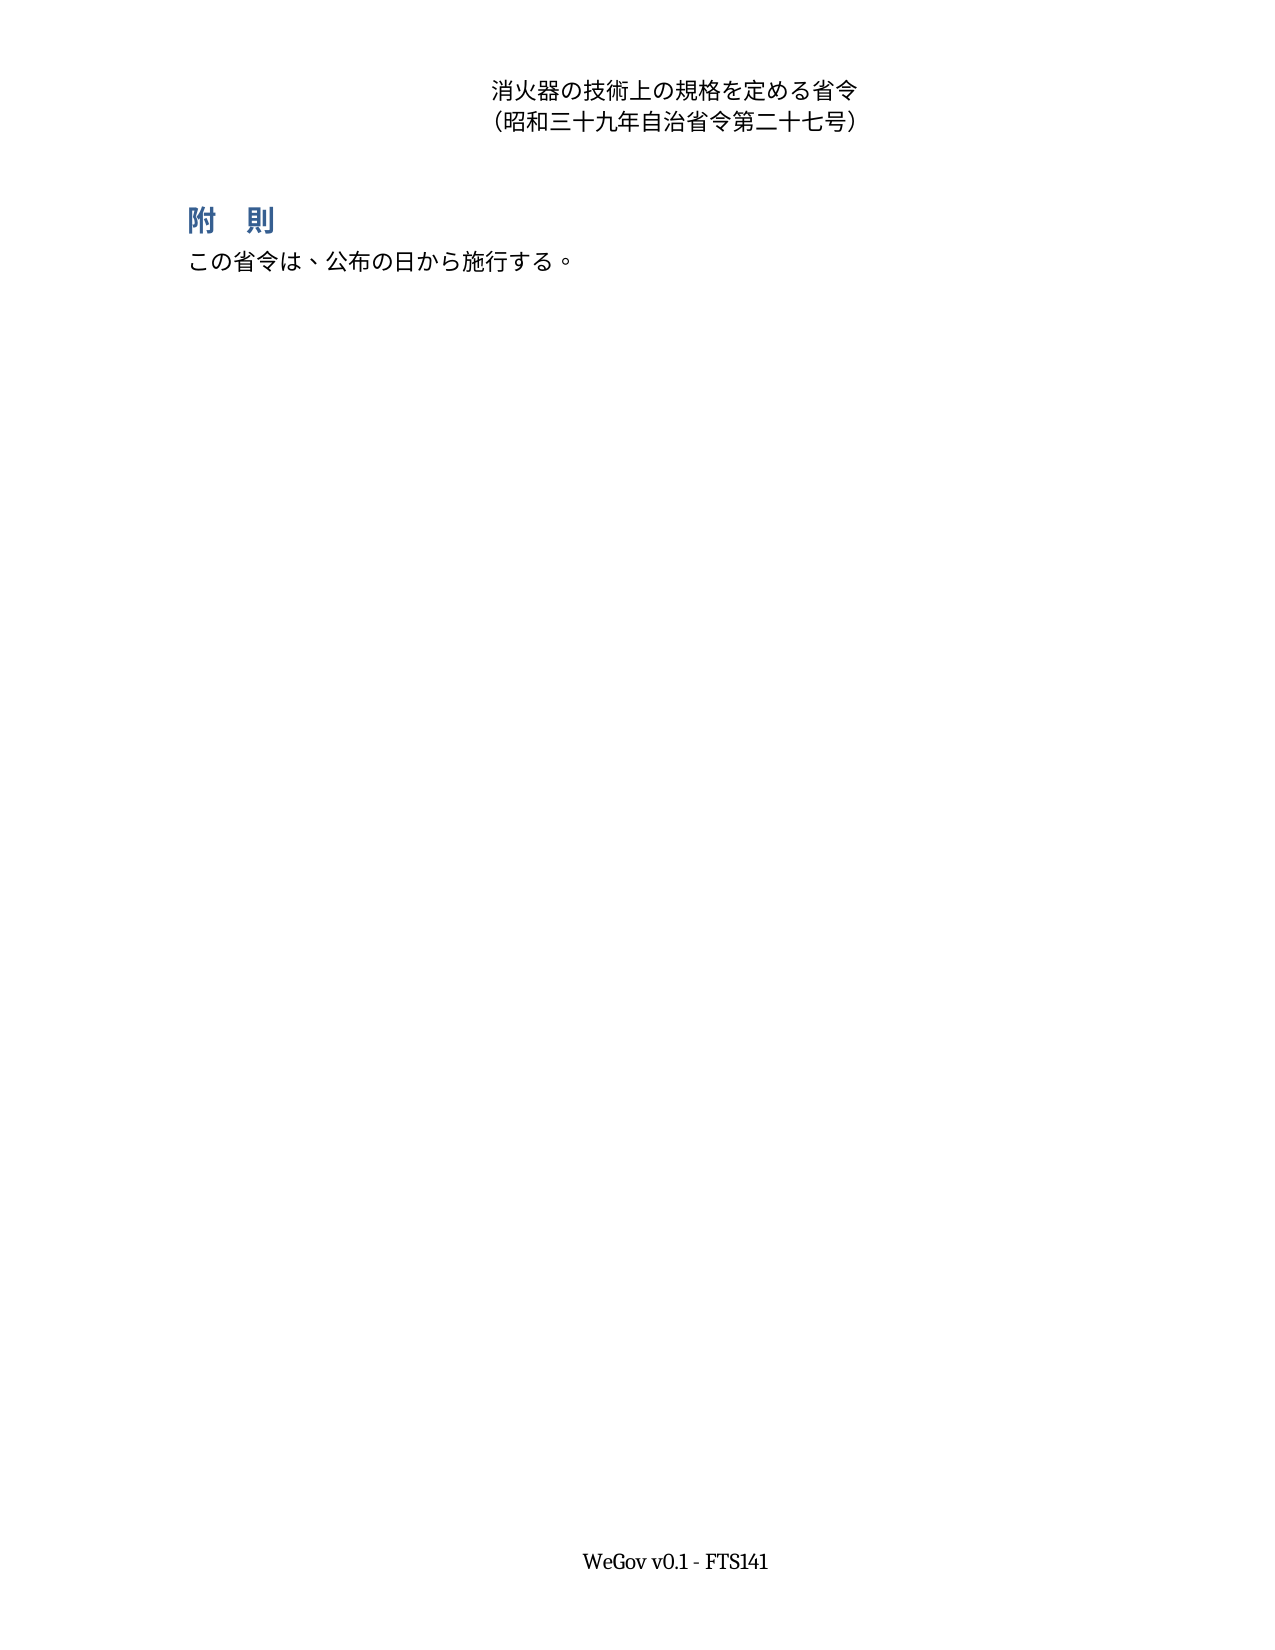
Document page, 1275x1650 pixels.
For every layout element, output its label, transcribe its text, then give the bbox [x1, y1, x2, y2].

text この省令は、公布の日から施行する。 [187, 246, 1087, 277]
subtitle 附 則 [187, 200, 1087, 240]
